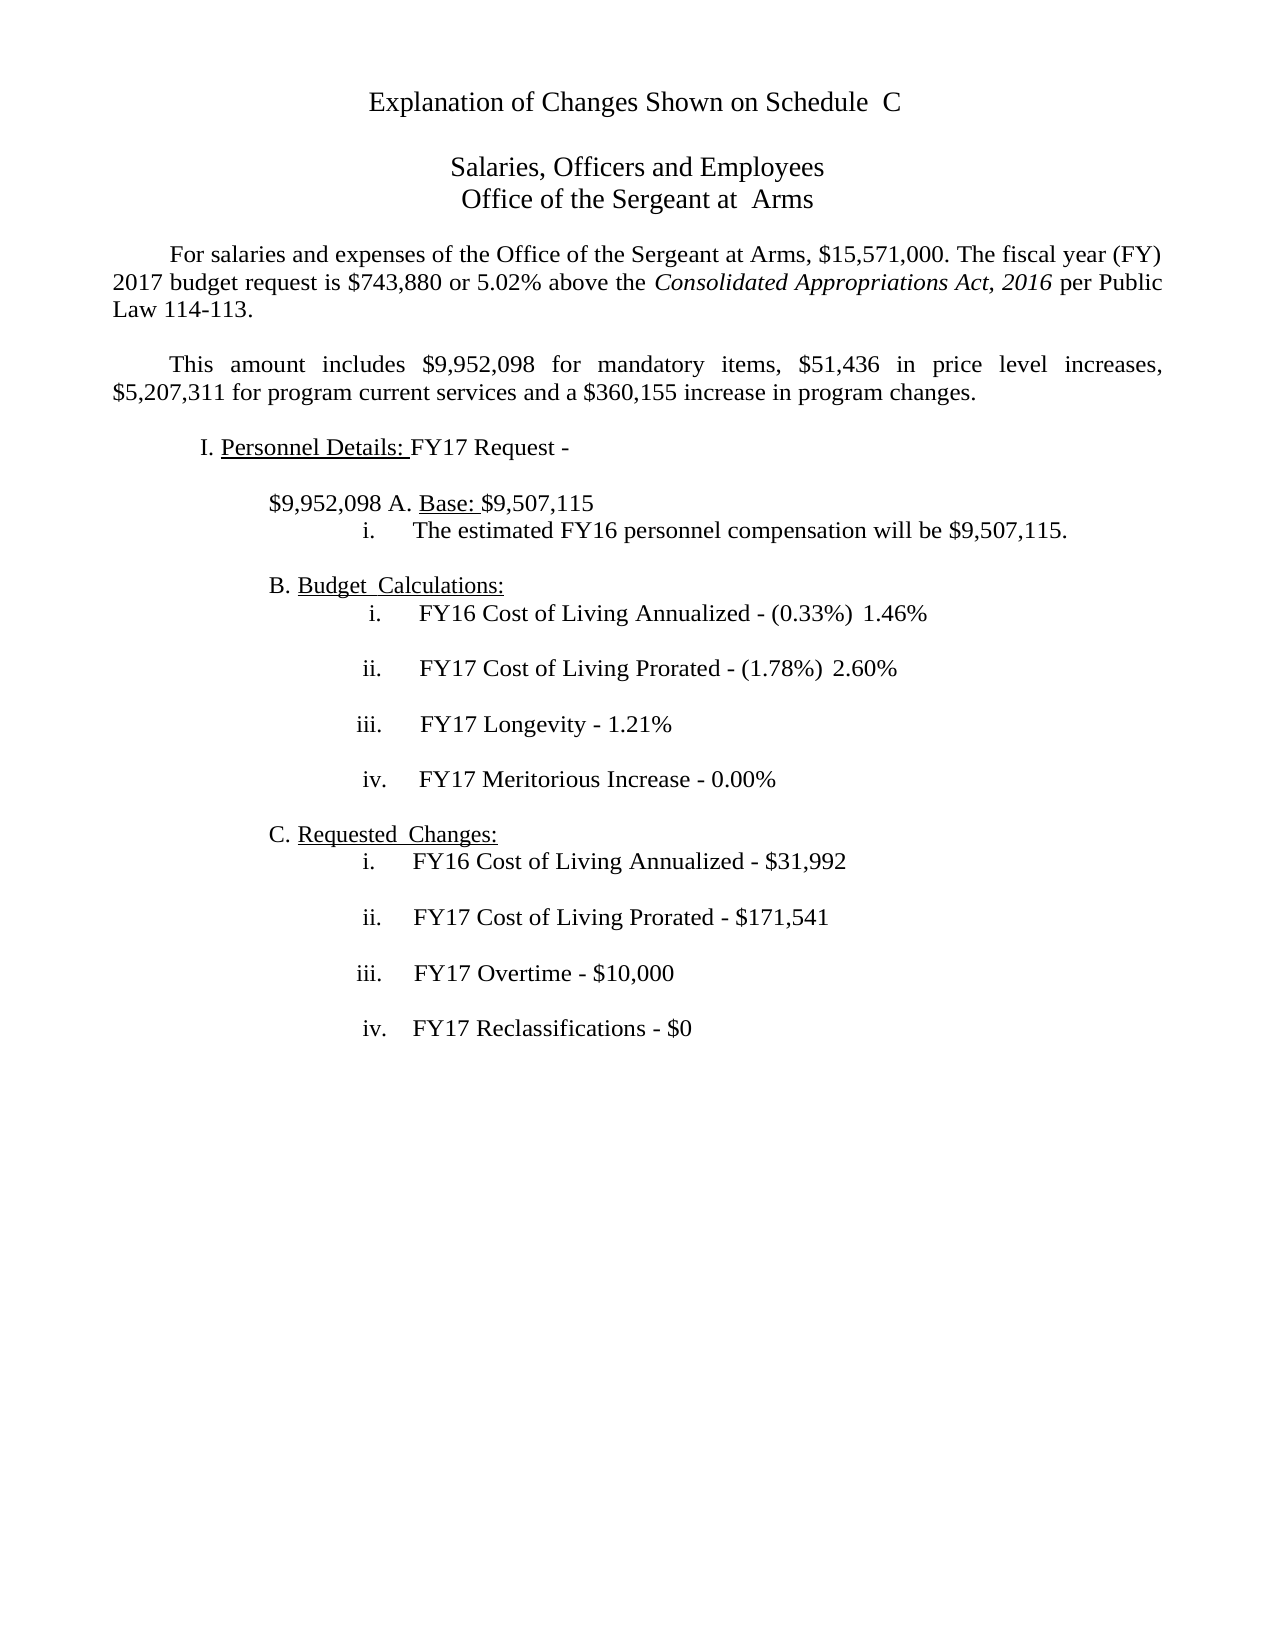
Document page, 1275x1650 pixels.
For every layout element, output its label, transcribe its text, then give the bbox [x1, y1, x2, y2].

list Personnel Details: FY17 Request - $9,952,098 A. Base: $9,507,115 [200, 406, 679, 516]
list FY17 Longevity - 1.21% [356, 709, 1175, 737]
list FY16 Cost of Living Annualized - (0.33%) 1.46% [369, 599, 1175, 626]
text This amount includes $9,952,098 for mandatory items, $51,436 in price level increases, $5,207,311 for program current services and a $360,155 increase in program changes. [112, 351, 1163, 406]
list Budget Calculations: [269, 571, 1175, 599]
list FY16 Cost of Living Annualized - $31,992 [362, 848, 1175, 875]
text Salaries, Officers and Employees Office of the Sergeant at Arms [446, 151, 829, 215]
list FY17 Cost of Living Prorated - $171,541 [362, 903, 1175, 931]
text Explanation of Changes Shown on Schedule C [368, 86, 1175, 118]
list FY17 Reclassifications - $0 [362, 1014, 1175, 1042]
text For salaries and expenses of the Office of the Sergeant at Arms, $15,571,000. The fiscal year (FY) 2017 budget request is $743,880 or 5.02% above the Consolidated Appropriations Act, 2016 per Public Law 114-113. [112, 240, 1163, 323]
list FY17 Overtime - $10,000 [356, 958, 1175, 986]
list The estimated FY16 personnel compensation will be $9,507,115. [362, 516, 1175, 544]
list Requested Changes: [269, 820, 1175, 848]
list FY17 Cost of Living Prorated - (1.78%) 2.60% [362, 654, 1175, 682]
list FY17 Meritorious Increase - 0.00% [362, 765, 1175, 792]
